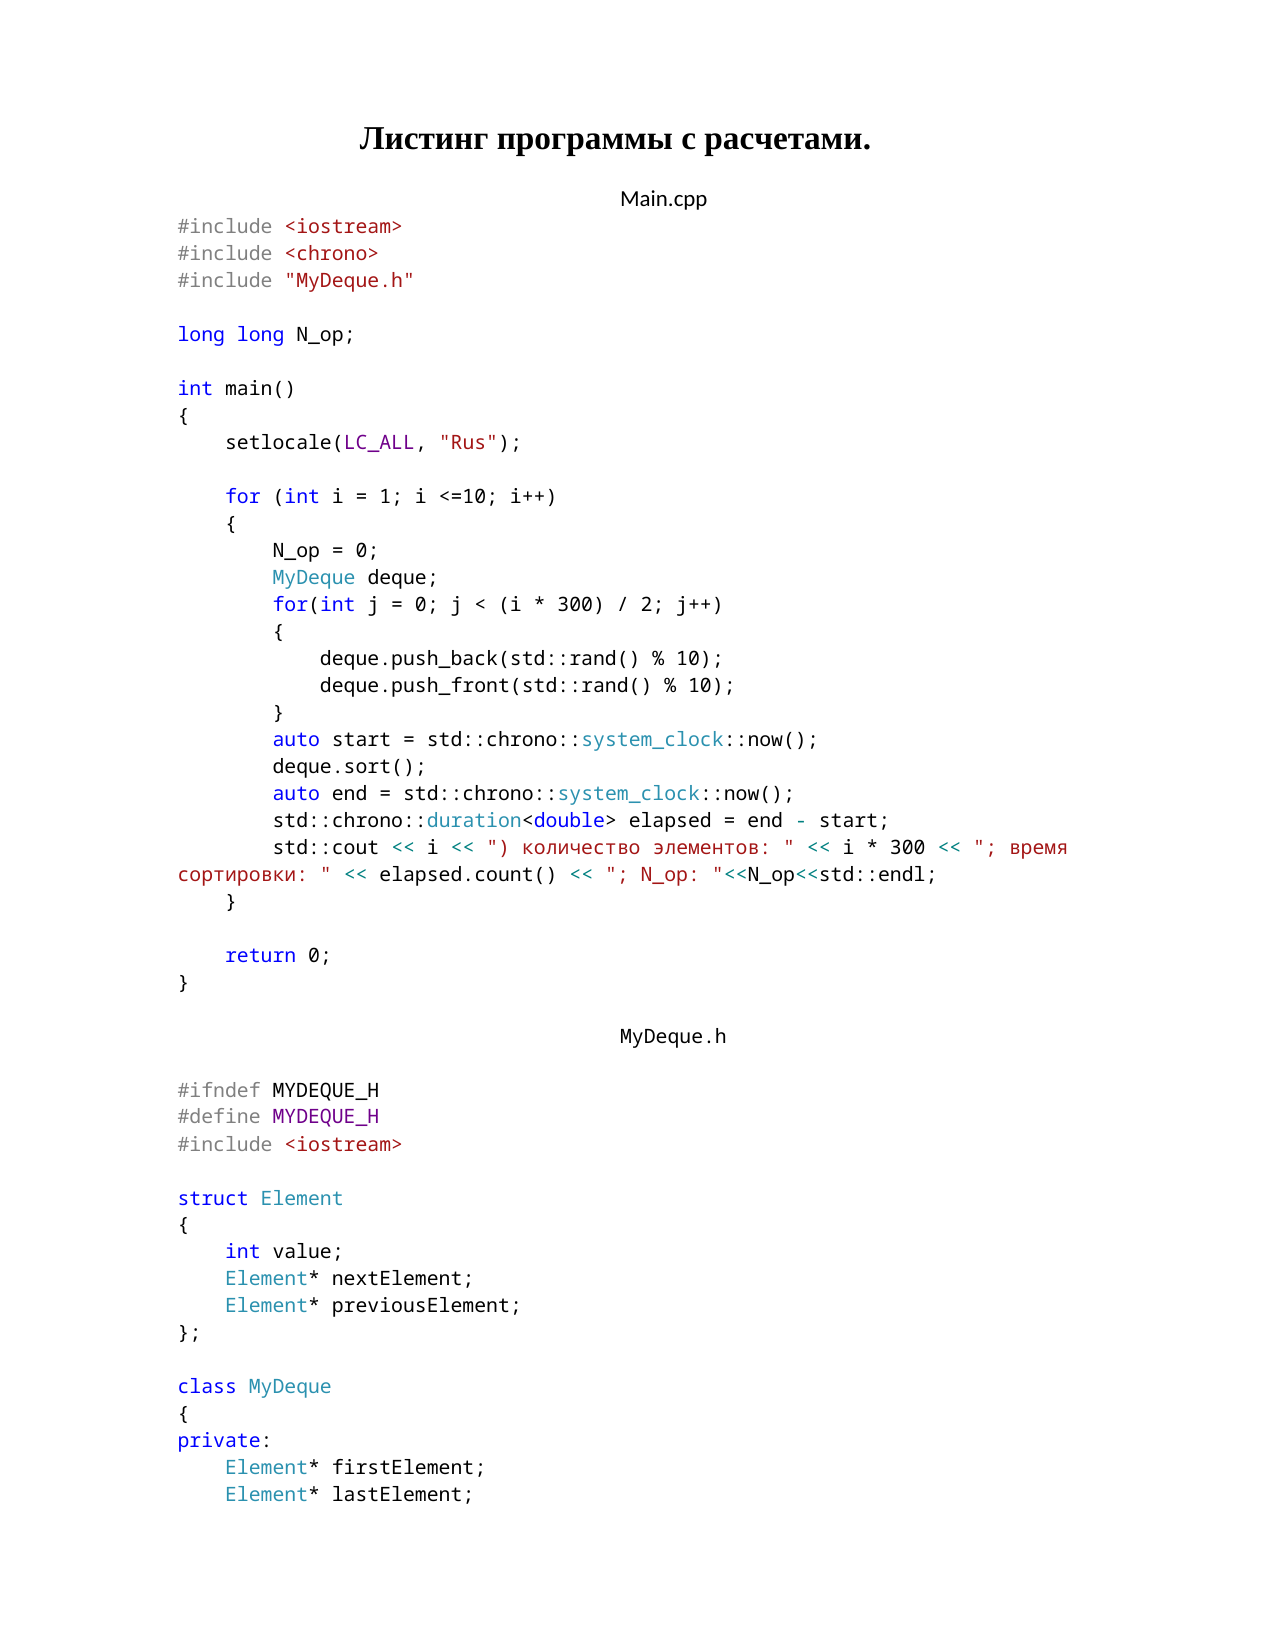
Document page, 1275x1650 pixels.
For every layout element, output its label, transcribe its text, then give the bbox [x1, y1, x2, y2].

text } [177, 698, 1186, 725]
text #include <chrono> [177, 239, 1186, 266]
text setlocale(LC_ALL, "Rus"); [177, 428, 1186, 455]
text auto start = std::chrono::system_clock::now(); [177, 725, 1186, 752]
text { [177, 1211, 1186, 1238]
text Element* firstElement; [177, 1453, 1186, 1481]
text MyDeque.h [177, 1022, 1186, 1049]
text deque.push_back(std::rand() % 10); [177, 644, 1186, 671]
text Element* lastElement; [177, 1481, 1186, 1507]
text auto end = std::chrono::system_clock::now(); [177, 779, 1186, 806]
text deque.push_front(std::rand() % 10); [177, 671, 1186, 698]
text Element* nextElement; [177, 1265, 1186, 1292]
text int main() [177, 374, 1186, 401]
text for (int i = 1; i <=10; i++) [177, 482, 1186, 509]
text #define MYDEQUE_H [177, 1103, 1186, 1130]
text long long N_op; [177, 320, 1186, 347]
text return 0; [177, 941, 1186, 968]
text } [177, 968, 1186, 995]
text std::chrono::duration<double> elapsed = end - start; [177, 806, 1186, 833]
text int value; [177, 1238, 1186, 1265]
text }; [177, 1319, 1186, 1346]
text std::cout << i << ") количество элементов: " << i * 300 << "; время сортировки: " << elapsed.count() << "; N_op: "<<N_op<<std::endl; [177, 833, 1186, 887]
text { [177, 617, 1186, 644]
text { [177, 1399, 1186, 1427]
text Листинг программы с расчетами. [44, 118, 1186, 156]
text MyDeque deque; [177, 563, 1186, 590]
text Element* previousElement; [177, 1292, 1186, 1319]
text struct Element [177, 1184, 1186, 1211]
text Main.cpp [177, 184, 1186, 212]
text #ifndef MYDEQUE_H [177, 1076, 1186, 1103]
text { [177, 509, 1186, 536]
text } [177, 887, 1186, 914]
text for(int j = 0; j < (i * 300) / 2; j++) [177, 590, 1186, 617]
text N_op = 0; [177, 536, 1186, 563]
text private: [177, 1427, 1186, 1453]
text #include <iostream> [177, 212, 1186, 239]
text { [177, 401, 1186, 428]
text #include "MyDeque.h" [177, 266, 1186, 293]
text #include <iostream> [177, 1130, 1186, 1157]
text deque.sort(); [177, 752, 1186, 779]
text class MyDeque [177, 1373, 1186, 1399]
